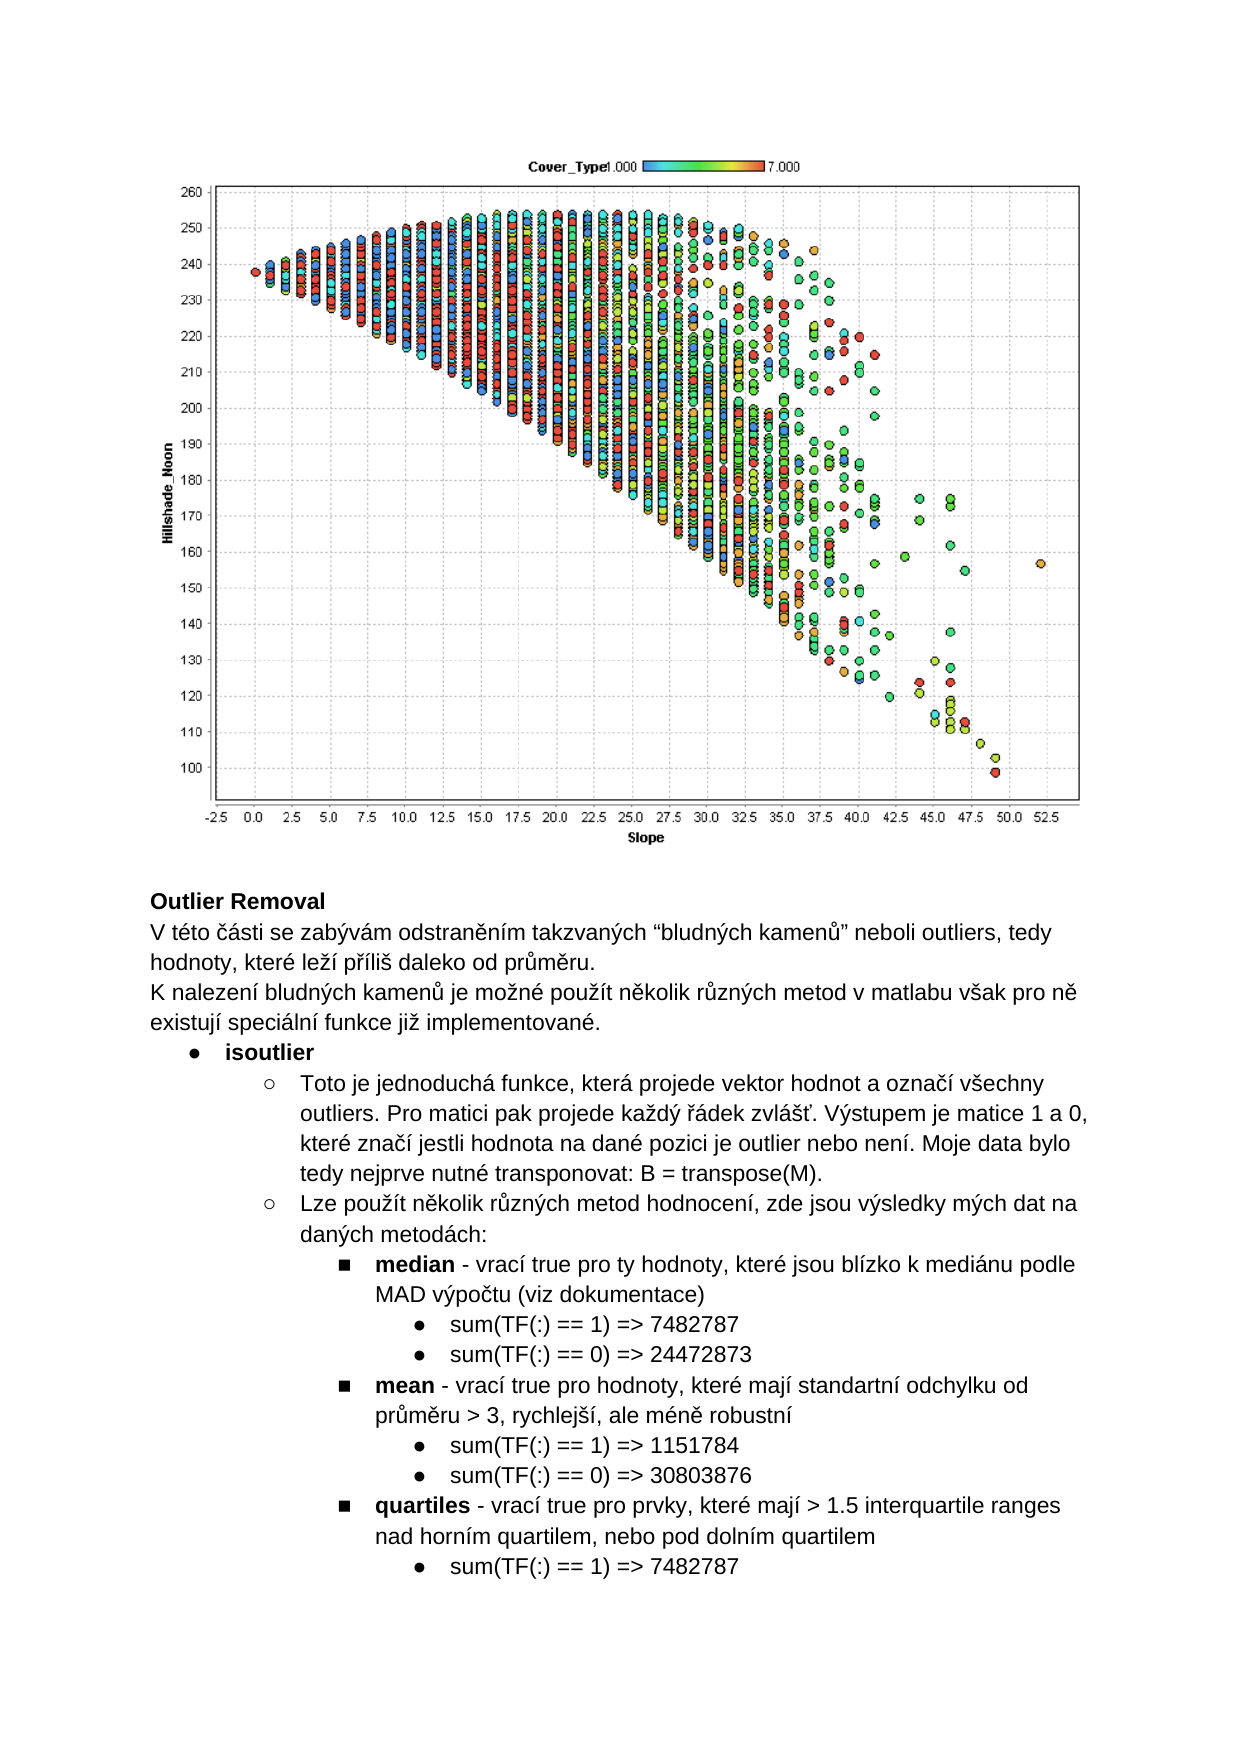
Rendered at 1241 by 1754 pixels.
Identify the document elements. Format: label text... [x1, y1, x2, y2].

text V této části se zabývám odstraněním takzvaných “bludných kamenů” neboli outliers, tedy hodnoty, které leží příliš daleko od průměru. [150, 918, 1090, 975]
list sum(TF(:) == 0) => 24472873 [412, 1341, 1090, 1368]
list sum(TF(:) == 1) => 7482787 [412, 1311, 1090, 1337]
list quartiles - vrací true pro prvky, které mají > 1.5 interquartile ranges nad horním quartilem, nebo pod dolním quartilem [337, 1492, 1090, 1549]
list Lze použít několik různých metod hodnocení, zde jsou výsledky mých dat na daných metodách: [262, 1190, 1090, 1247]
list sum(TF(:) == 1) => 1151784 [412, 1432, 1090, 1458]
text K nalezení bludných kamenů je možné použít několik různých metod v matlabu však pro ně existují speciální funkce již implementované. [150, 979, 1090, 1035]
list sum(TF(:) == 0) => 30803876 [412, 1462, 1090, 1488]
list Toto je jednoduchá funkce, která projede vektor hodnot a označí všechny outliers. Pro matici pak projede každý řádek zvlášť. Výstupem je matice 1 a 0, které značí jestli hodnota na dané pozici je outlier nebo není. Moje data bylo tedy nejprve nutné transponovat: B = transpose(M). [262, 1069, 1090, 1186]
list sum(TF(:) == 1) => 7482787 [412, 1553, 1090, 1579]
list mean - vrací true pro hodnoty, které mají standartní odchylku od průměru > 3, rychlejší, ale méně robustní [337, 1372, 1090, 1428]
picture [151, 150, 1093, 855]
list isoutlier [187, 1039, 1090, 1066]
text Outlier Removal [150, 888, 1090, 914]
list median - vrací true pro ty hodnoty, které jsou blízko k mediánu podle MAD výpočtu (viz dokumentace) [337, 1251, 1090, 1307]
